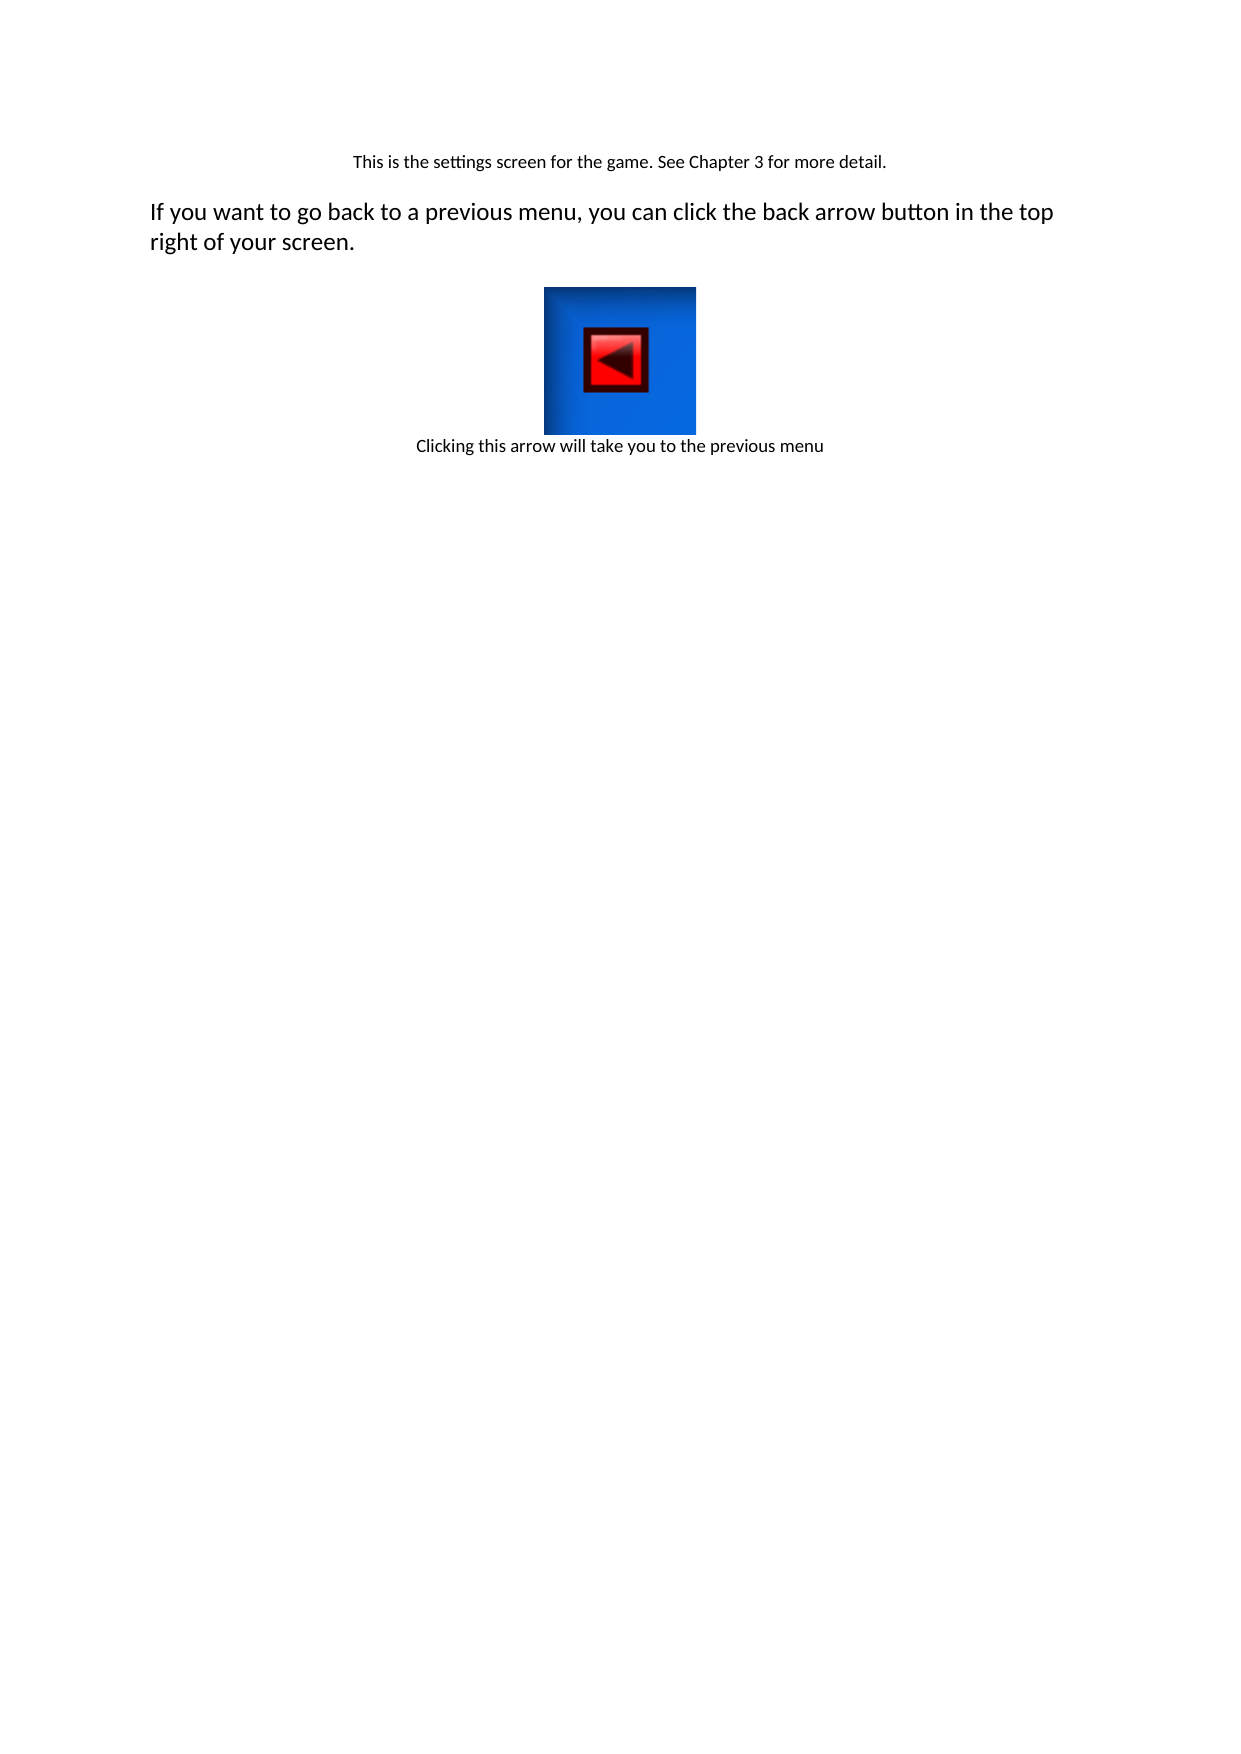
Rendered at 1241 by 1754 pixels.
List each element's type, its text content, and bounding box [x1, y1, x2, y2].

text If you want to go back to a previous menu, you can click the back arrow button in the top right of your screen. [150, 196, 1090, 257]
text This is the settings screen for the game. See Chapter 3 for more detail. [150, 150, 1090, 173]
picture [544, 287, 697, 435]
text Clicking this arrow will take you to the previous menu [150, 434, 1090, 457]
